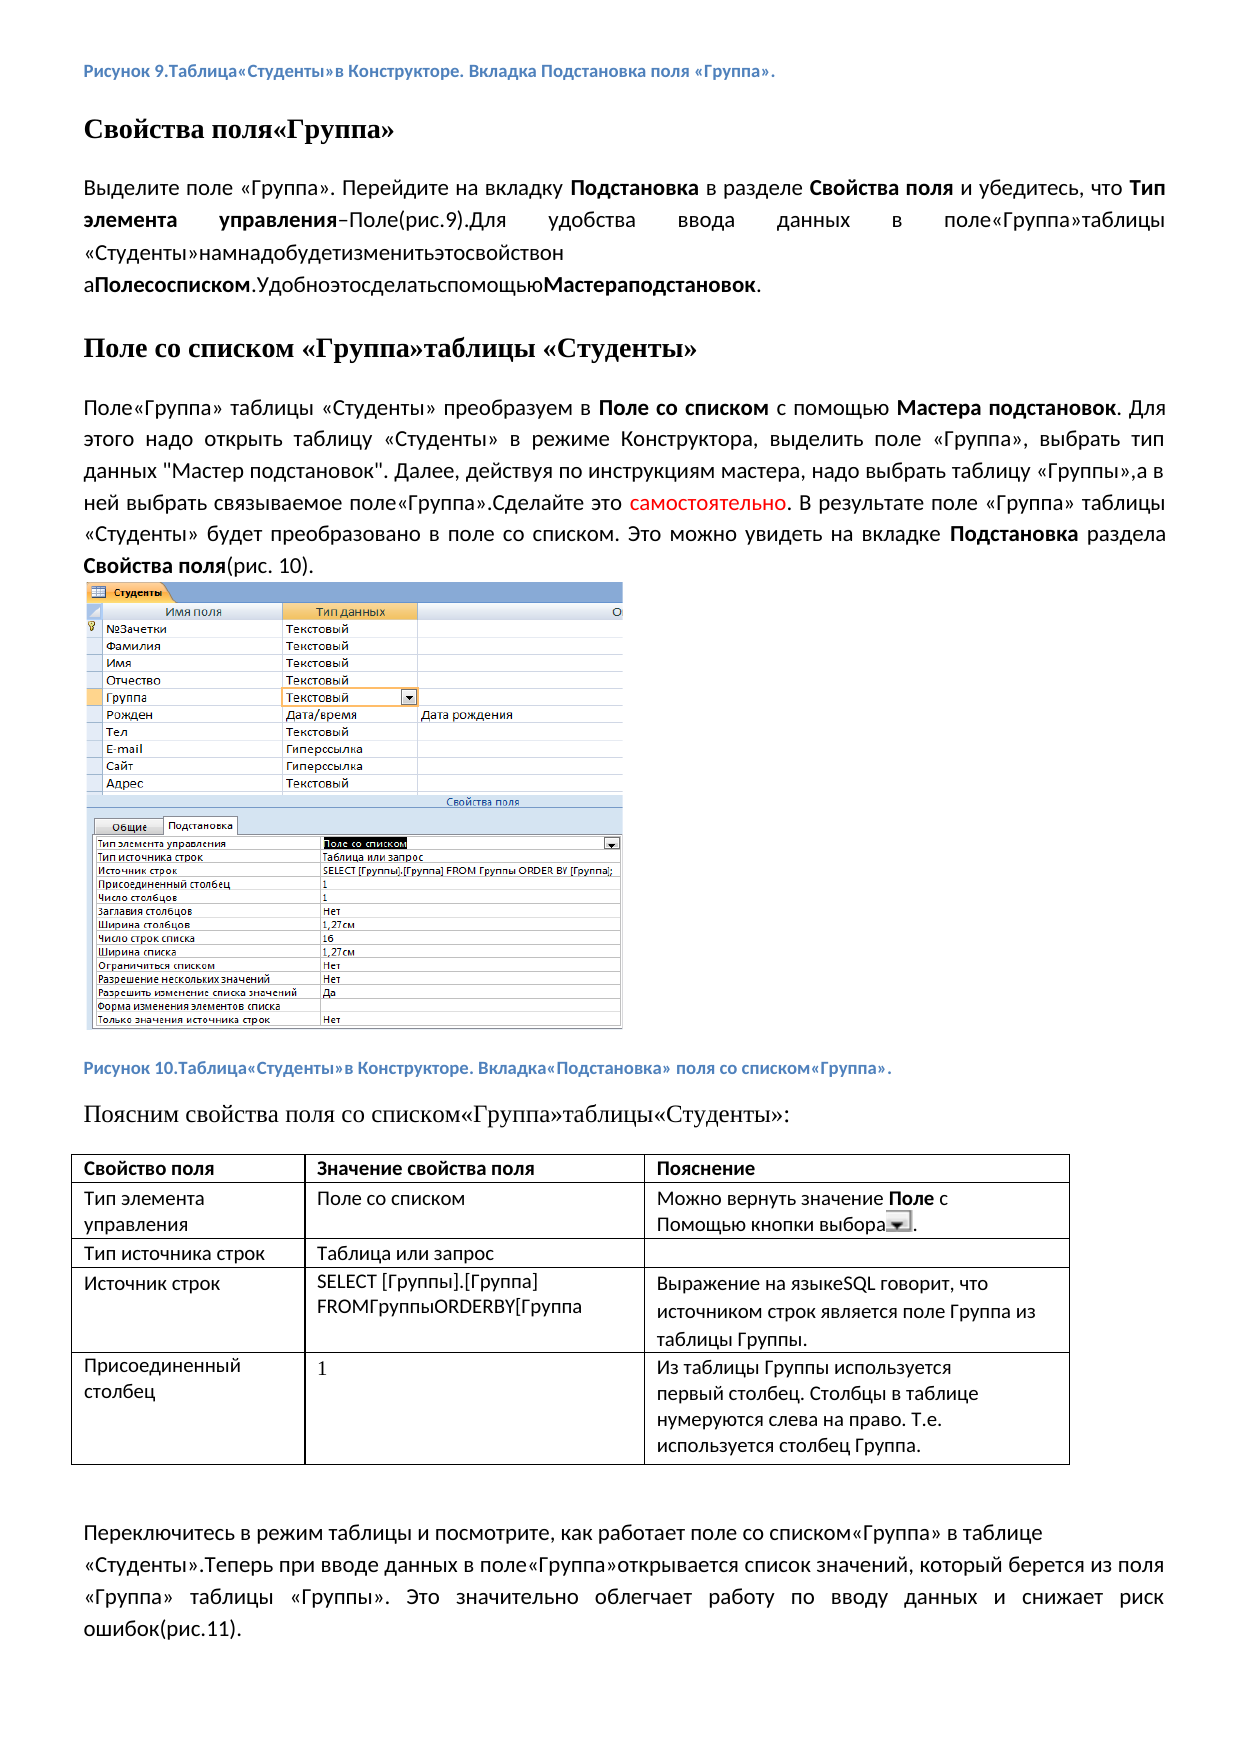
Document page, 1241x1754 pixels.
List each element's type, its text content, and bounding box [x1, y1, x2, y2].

text «Студенты».Теперь при вводе данных в поле«Группа»открывается список значений, который берется из поля «Группа» таблицы «Группы». Это значительно облегчает работу по вводу данных и снижает риск ошибок(рис.11). [83, 1550, 1166, 1642]
text Поле«Группа» таблицы «Студенты» преобразуем в Поле со списком с помощью Мастера подстановок. Для этого надо открыть таблицу «Студенты» в режиме Конструктора, выделить поле «Группа», выбрать тип данных "Мастер подстановок". Далее, действуя по инструкциям мастера, надо выбрать таблицу «Группы»,а в ней выбрать связываемое поле«Группа».Сделайте это самостоятельно. В результате поле «Группа» таблицы «Студенты» будет преобразовано в поле со списком. Это можно увидеть на вкладке Подстановка раздела Свойства поля(рис. 10). [83, 393, 1166, 579]
table_cell Поле со списком [306, 1183, 644, 1238]
table_header Свойство поля [72, 1155, 304, 1182]
table_cell [645, 1239, 1069, 1267]
table_header Пояснение [645, 1155, 1069, 1182]
text Свойства поля«Группа» [83, 112, 1181, 144]
table_cell SELECT [Группы].[Группа] FROMГруппыORDERBY[Группа [306, 1268, 644, 1352]
table_cell Источник строк [72, 1268, 304, 1352]
table_cell Таблица или запрос [306, 1239, 644, 1267]
text Переключитесь в режим таблицы и посмотрите, как работает поле со списком«Группа» в таблице [83, 1518, 1181, 1546]
text Выделите поле «Группа». Перейдите на вкладку Подстановка в разделе Свойства поля и убедитесь, что Тип элемента управления–Поле(рис.9).Для удобства ввода данных в поле«Группа»таблицы «Студенты»намнадобудетизменитьэтосвойствонаПолесосписком.УдобноэтосделатьспомощьюМастераподстановок. [83, 173, 1166, 298]
picture [886, 1210, 913, 1232]
table_cell Можно вернуть значение Поле с Помощью кнопки выбора. [645, 1183, 1069, 1238]
text Поле со списком «Группа»таблицы «Студенты» [83, 331, 1181, 363]
table_cell Присоединенный столбец [72, 1353, 304, 1464]
table_cell Тип элемента управления [72, 1183, 304, 1238]
table_cell 1 [306, 1353, 644, 1464]
table_header Значение свойства поля [306, 1155, 644, 1182]
text Рисунок 9.Таблица«Студенты»в Конструкторе. Вкладка Подстановка поля «Группа». [83, 59, 1181, 82]
table_cell Из таблицы Группы используется первый столбец. Столбцы в таблице нумеруются слева на право. Т.е. используется столбец Группа. [645, 1353, 1069, 1464]
text Рисунок 10.Таблица«Студенты»в Конструкторе. Вкладка«Подстановка» поля со списком«Группа». [83, 1056, 1181, 1079]
table_cell Тип источника строк [72, 1239, 304, 1267]
picture [86, 582, 623, 1030]
text Поясним свойства поля со списком«Группа»таблицы«Студенты»: [83, 1099, 1181, 1128]
table_cell Выражение на языкеSQL говорит, что источником строк является поле Группа из таблицы Группы. [645, 1268, 1069, 1352]
